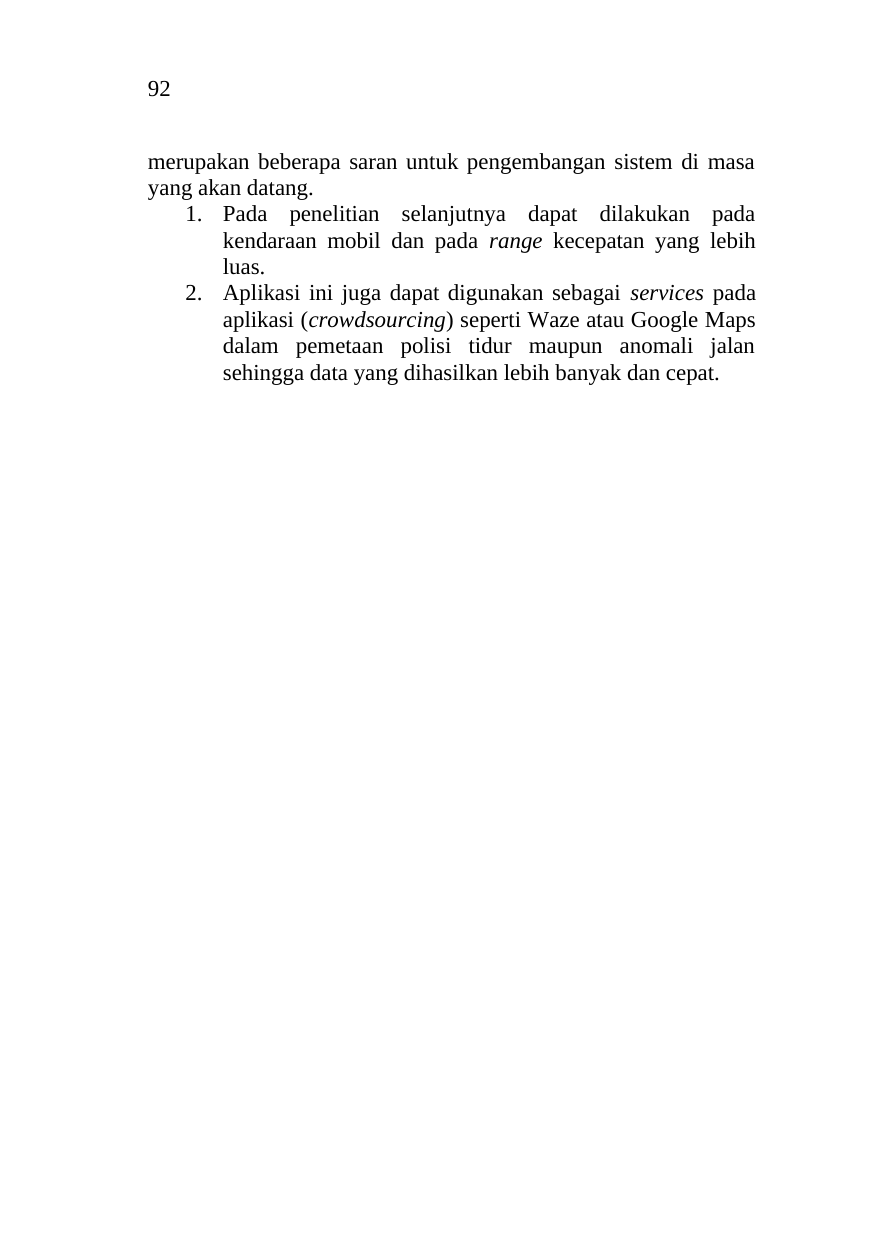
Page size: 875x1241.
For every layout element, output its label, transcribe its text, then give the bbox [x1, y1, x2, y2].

list Pada penelitian selanjutnya dapat dilakukan pada kendaraan mobil dan pada range kecepatan yang lebih luas. [185, 200, 756, 279]
list Aplikasi ini juga dapat digunakan sebagai services pada aplikasi (crowdsourcing) seperti Waze atau Google Maps dalam pemetaan polisi tidur maupun anomali jalan sehingga data yang dihasilkan lebih banyak dan cepat. [185, 279, 756, 385]
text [148, 148, 756, 200]
